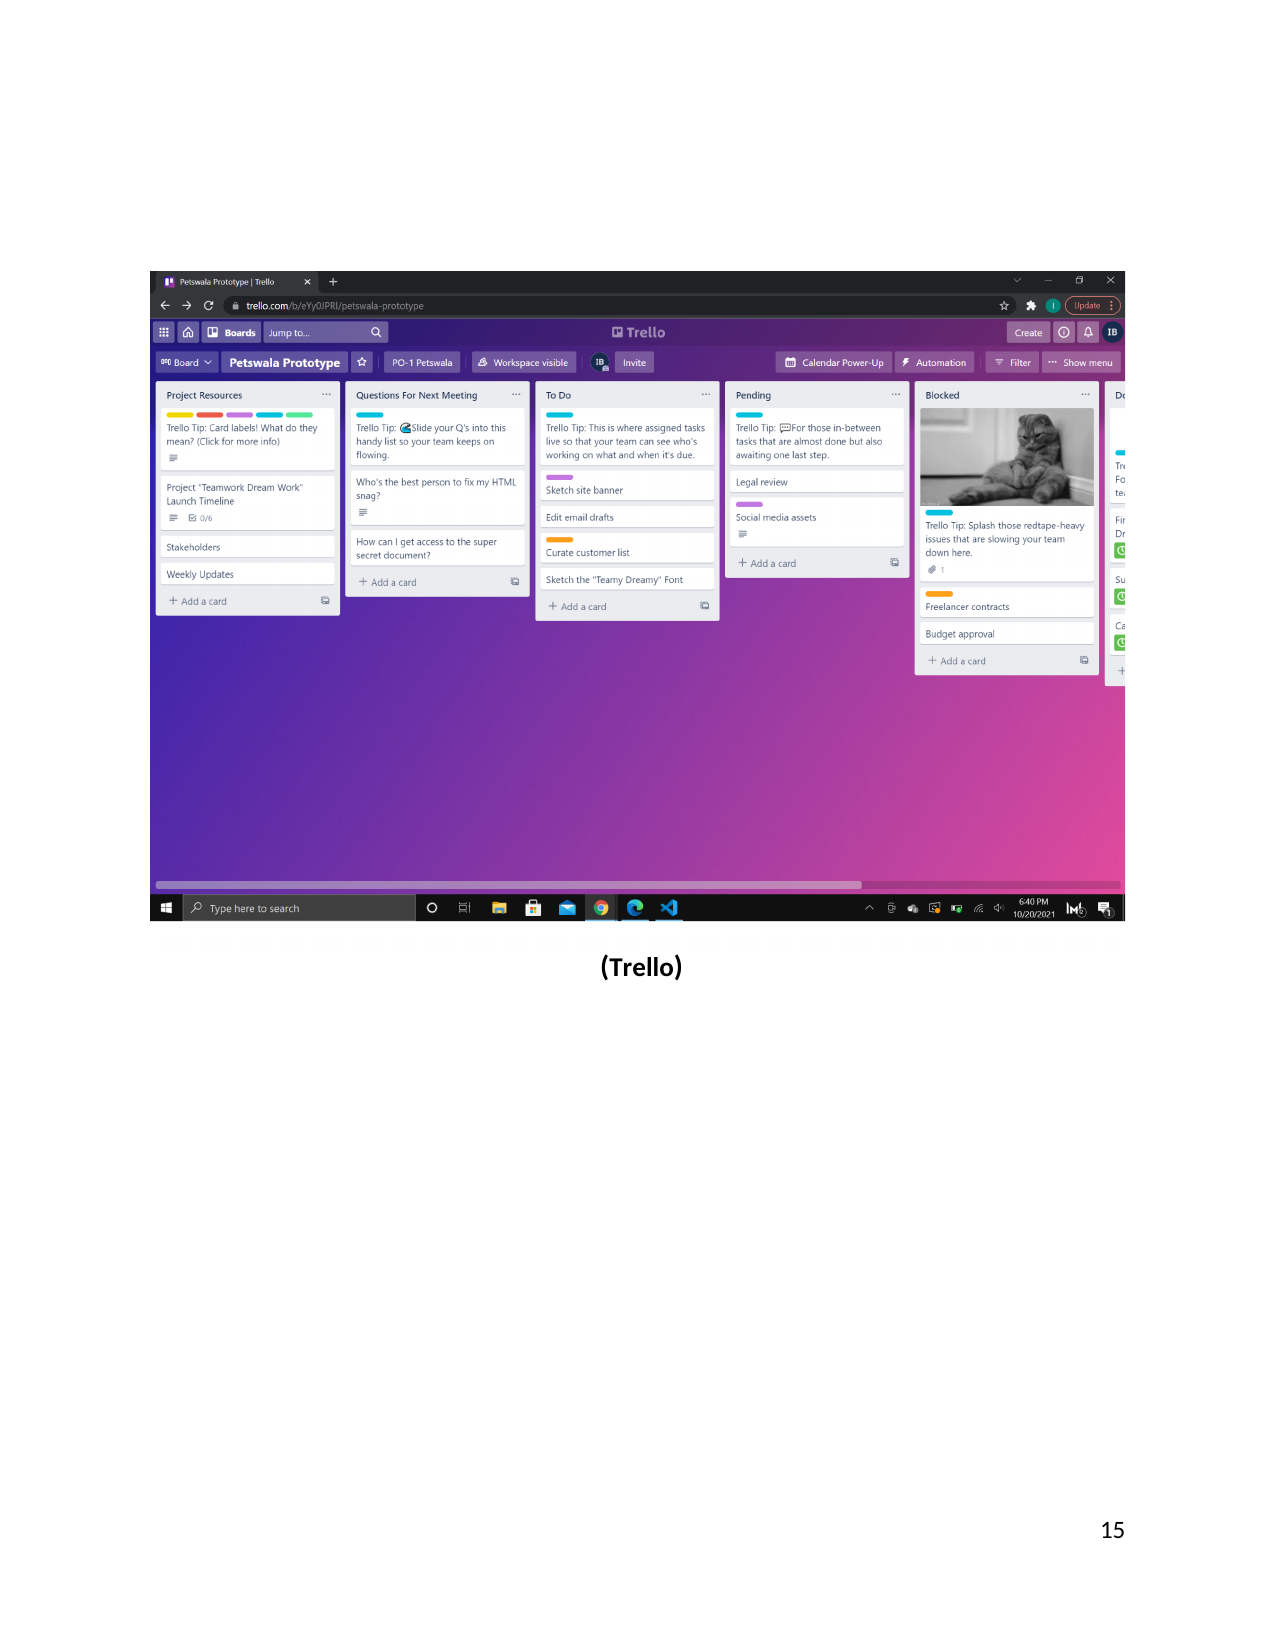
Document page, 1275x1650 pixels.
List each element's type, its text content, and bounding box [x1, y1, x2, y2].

picture [150, 271, 1125, 948]
text (Trello) [150, 948, 1125, 984]
